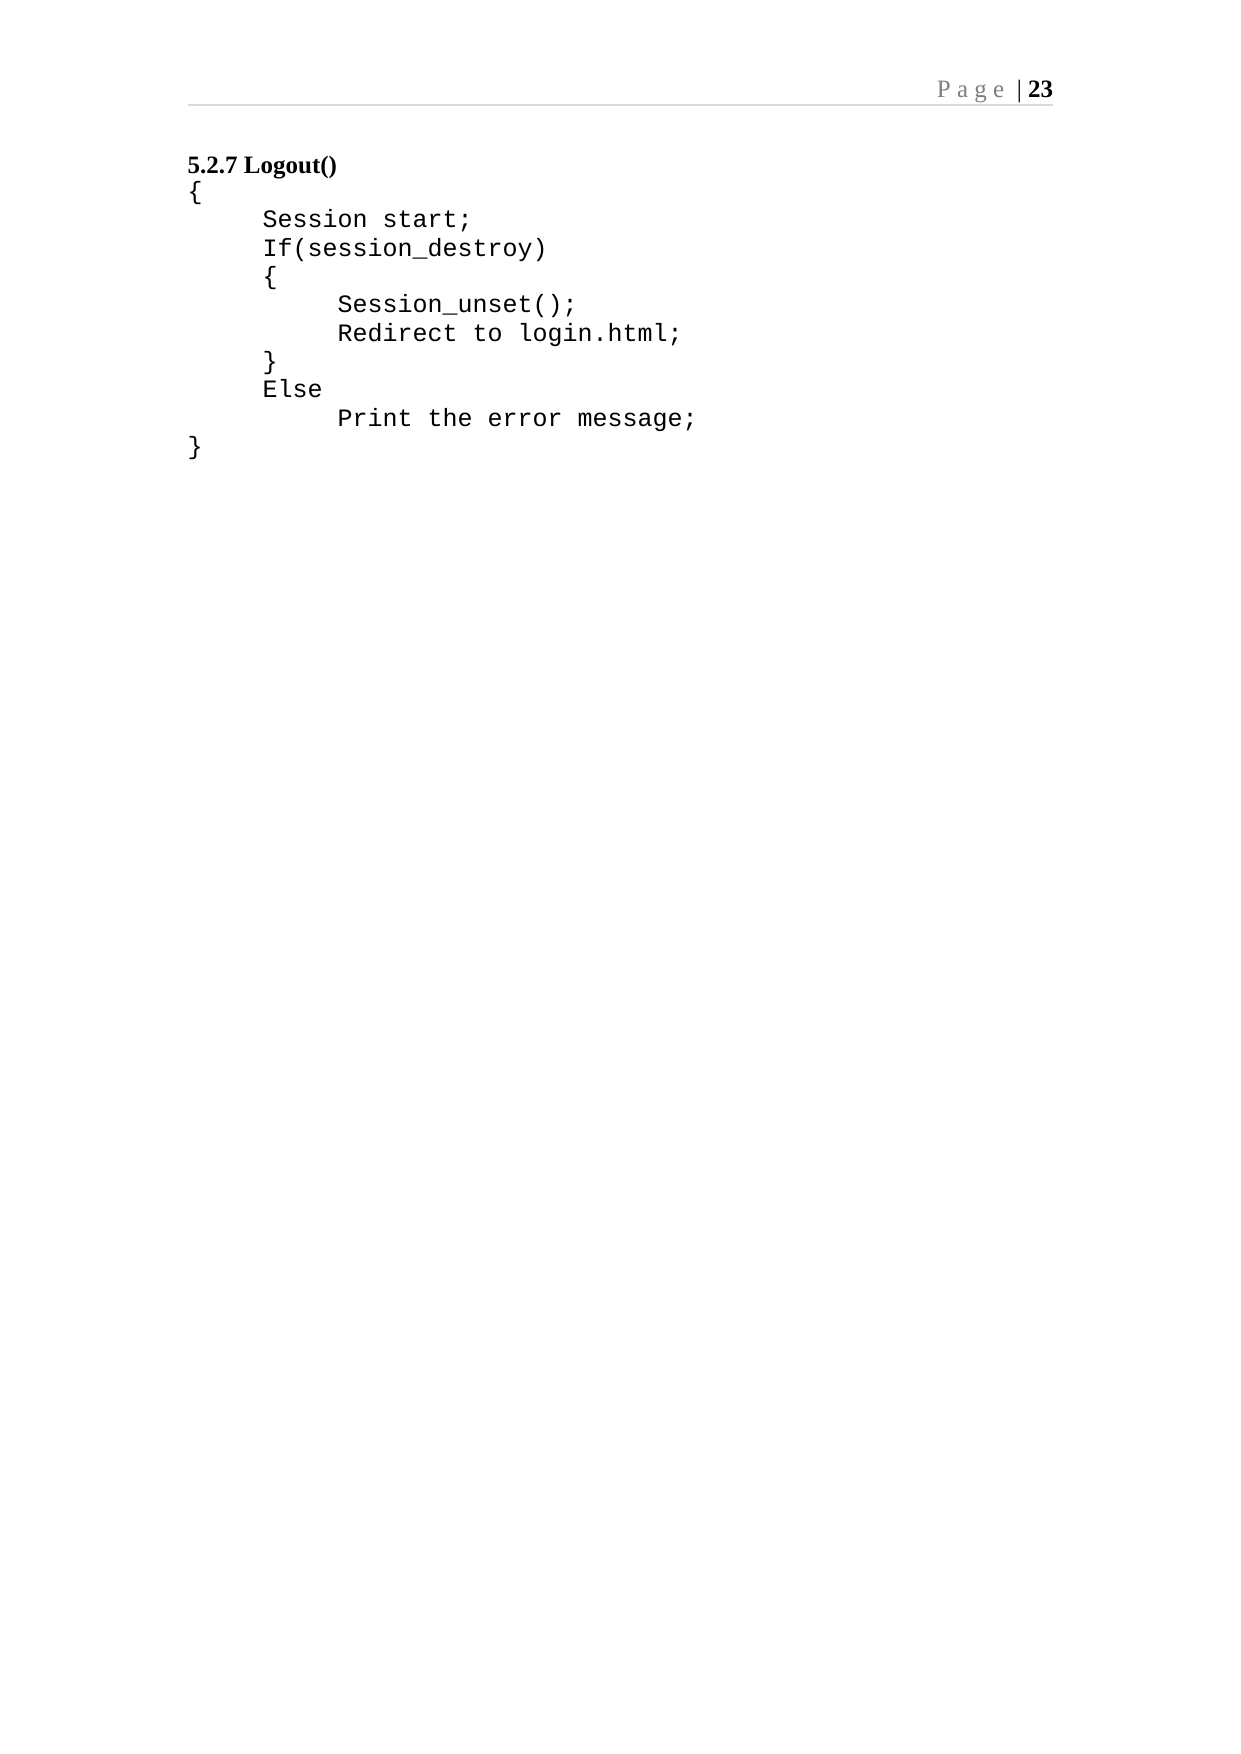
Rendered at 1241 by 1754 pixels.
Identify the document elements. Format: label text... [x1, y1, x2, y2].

text { [187, 264, 1053, 292]
text Else [187, 377, 1053, 405]
text Print the error message; [187, 405, 1053, 434]
text 5.2.7 Logout() [187, 150, 1053, 179]
text Session start; [187, 207, 1053, 235]
text } [187, 434, 1053, 462]
text If(session_destroy) [187, 235, 1053, 264]
text Session_unset(); [187, 292, 1053, 320]
text Redirect to login.html; [187, 320, 1053, 349]
text } [187, 349, 1053, 377]
text { [187, 179, 1053, 207]
